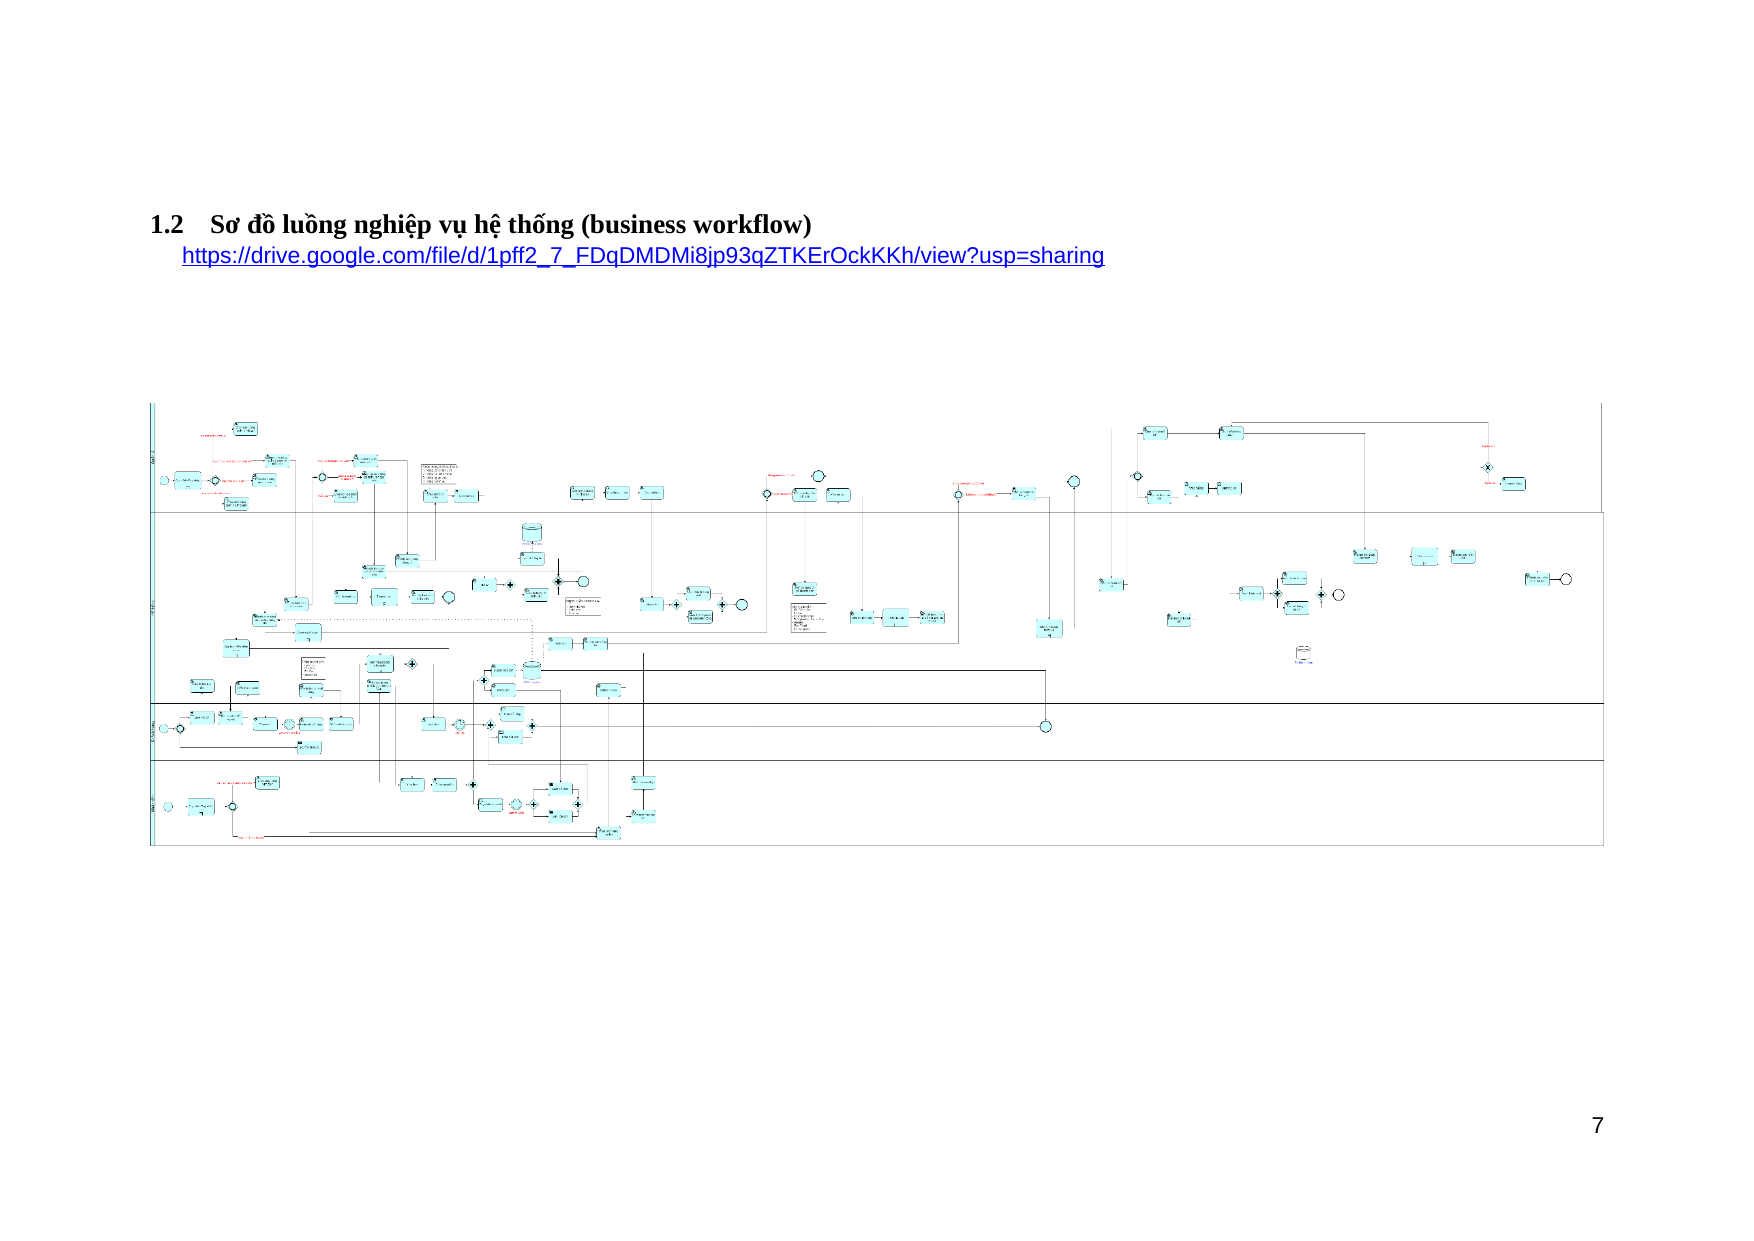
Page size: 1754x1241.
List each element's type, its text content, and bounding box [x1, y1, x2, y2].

subtitle Sơ đồ luồng nghiệp vụ hệ thống (business workflow) [150, 208, 1604, 240]
picture [150, 403, 1604, 846]
text https://drive.google.com/file/d/1pff2_7_FDqDMDMi8jp93qZTKErOckKKh/view?usp=sharing [150, 242, 1604, 268]
